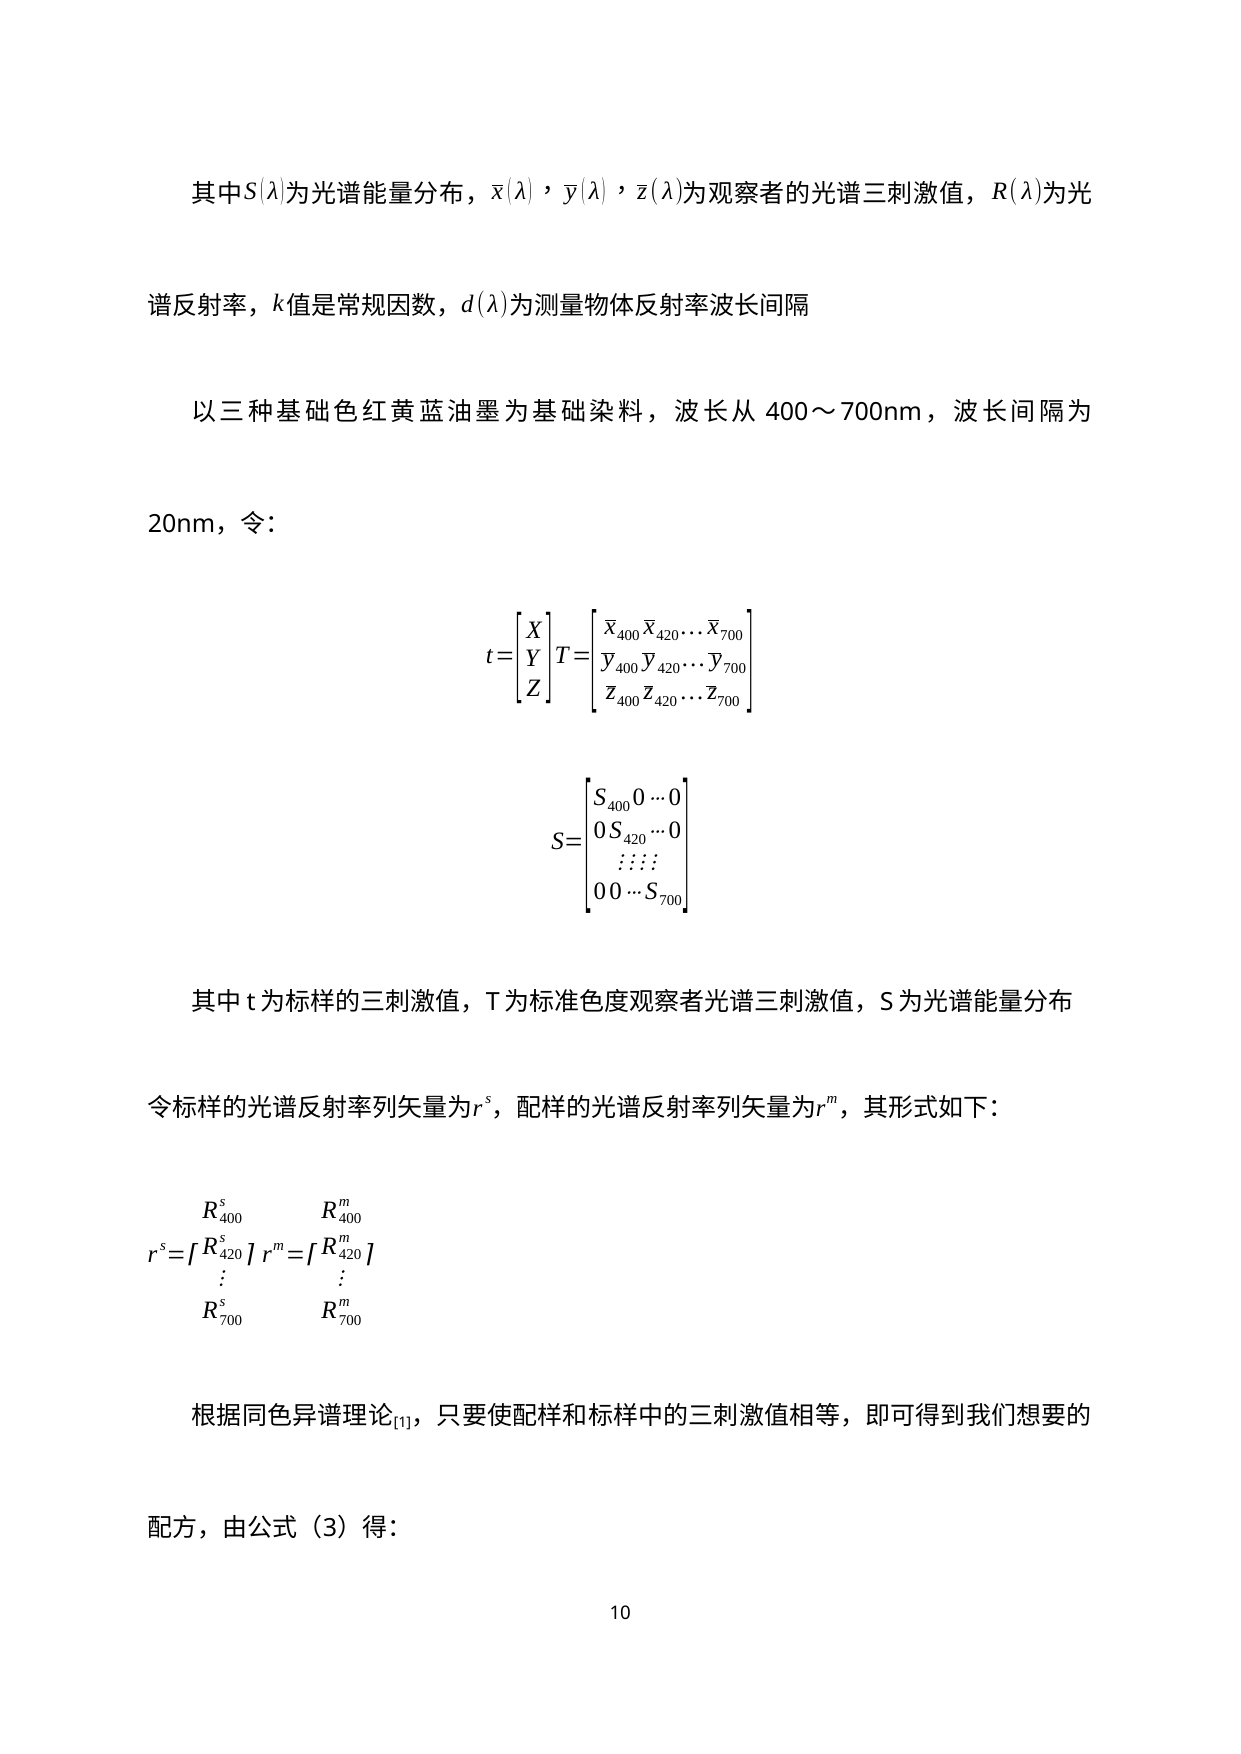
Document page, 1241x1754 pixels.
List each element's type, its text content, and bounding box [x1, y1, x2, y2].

text 其中为光谱能量分布，为观察者的光谱三刺激值，为光谱反射率，值是常规因数，为测量物体反射率波长间隔 [148, 159, 1092, 336]
text 其中t为标样的三刺激值，T为标准色度观察者光谱三刺激值，S为光谱能量分布 [148, 967, 1092, 1032]
text 以三种基础色红黄蓝油墨为基础染料，波长从400～700nm，波长间隔为20nm，令： [148, 377, 1092, 554]
text 令标样的光谱反射率列矢量为，配样的光谱反射率列矢量为，其形式如下： [148, 1073, 1092, 1138]
text 根据同色异谱理论[1]，只要使配样和标样中的三刺激值相等，即可得到我们想要的配方，由公式（3）得： [148, 1381, 1092, 1558]
